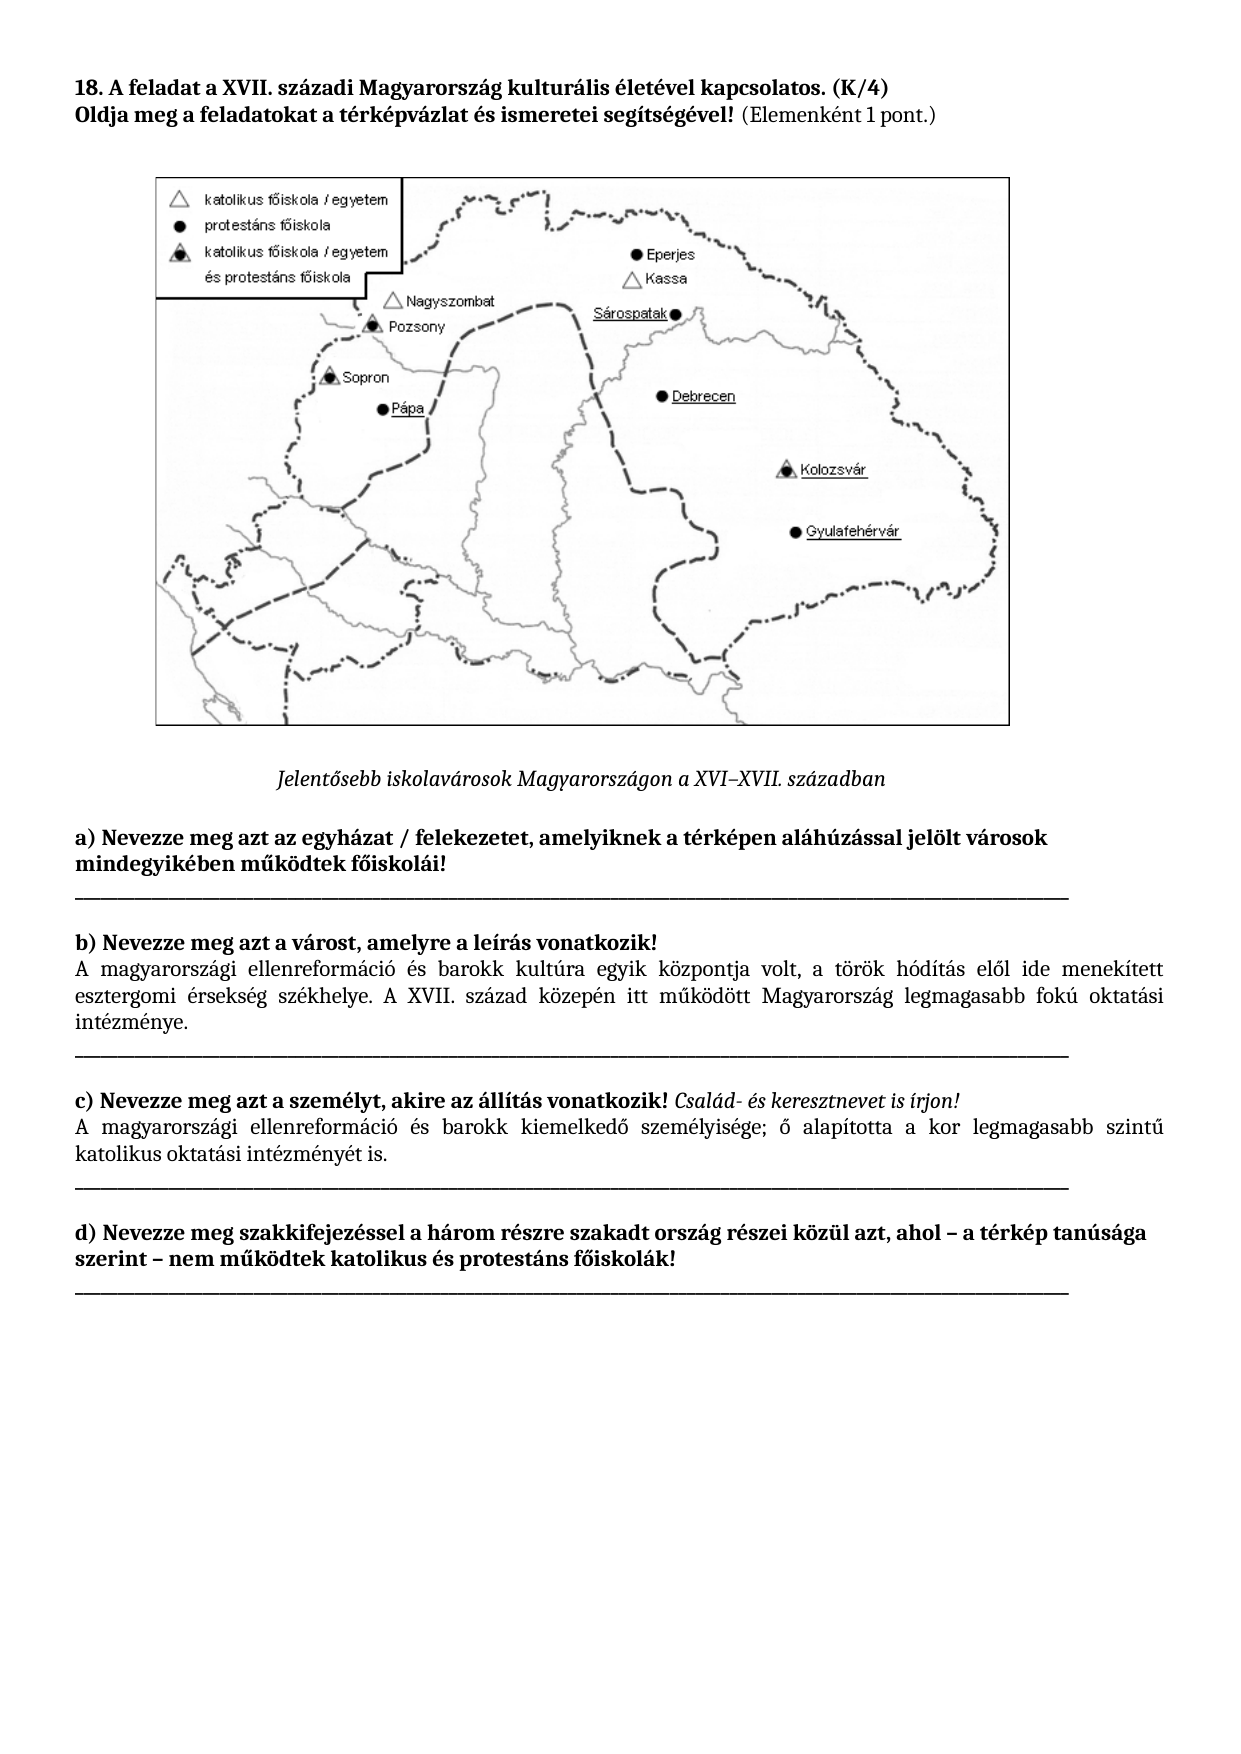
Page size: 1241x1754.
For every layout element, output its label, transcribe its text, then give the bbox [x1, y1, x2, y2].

text Oldja meg a feladatokat a térképvázlat és ismeretei segítségével! (Elemenként 1 pont.) [75, 101, 1165, 128]
text A magyarországi ellenreformáció és barokk kiemelkedő személyisége; ő alapította a kor legmagasabb szintű katolikus oktatási intézményét is. [75, 1114, 1165, 1167]
table_cell Jelentősebb iskolavárosok Magyarországon a XVI–XVII. században [81, 760, 1085, 798]
table_header [81, 154, 1085, 760]
text A magyarországi ellenreformáció és barokk kultúra egyik központja volt, a török hódítás elől ide menekített esztergomi érsekség székhelye. A XVII. század közepén itt működött Magyarország legmagasabb fokú oktatási intézménye. [75, 956, 1165, 1035]
text b) Nevezze meg azt a várost, amelyre a leírás vonatkozik! [75, 930, 1165, 956]
text _____________________________________________________________________________________________________________________ [75, 1035, 1165, 1061]
text _____________________________________________________________________________________________________________________ [75, 1272, 1165, 1299]
picture [155, 177, 1010, 726]
text d) Nevezze meg szakkifejezéssel a három részre szakadt ország részei közül azt, ahol – a térkép tanúsága szerint – nem működtek katolikus és protestáns főiskolák! [75, 1219, 1165, 1272]
text c) Nevezze meg azt a személyt, akire az állítás vonatkozik! Család- és keresztnevet is írjon! [75, 1088, 1165, 1114]
text _____________________________________________________________________________________________________________________ [75, 1167, 1165, 1193]
text 18. A feladat a XVII. századi Magyarország kulturális életével kapcsolatos. (K/4) [75, 75, 1165, 101]
text a) Nevezze meg azt az egyházat / felekezetet, amelyiknek a térképen aláhúzással jelölt városok mindegyikében működtek főiskolái! [75, 824, 1165, 877]
text _____________________________________________________________________________________________________________________ [75, 877, 1165, 903]
